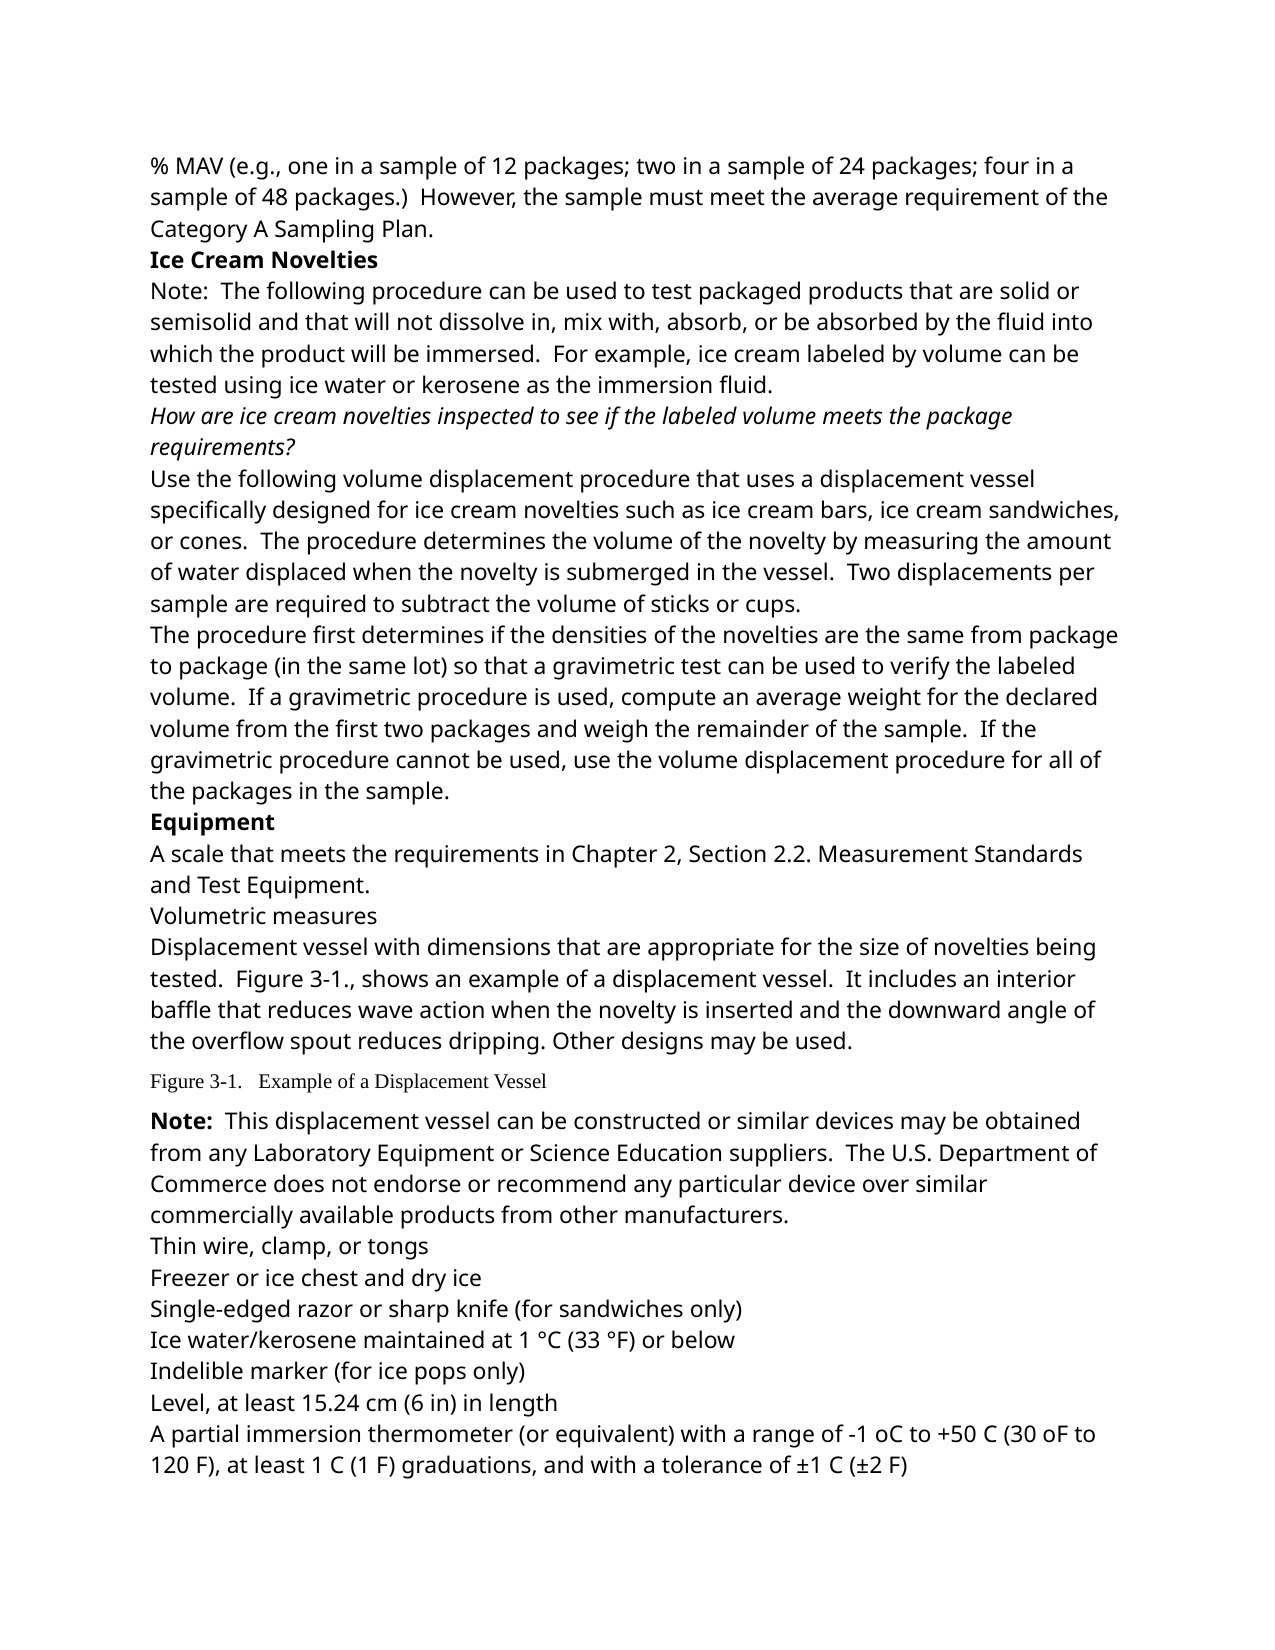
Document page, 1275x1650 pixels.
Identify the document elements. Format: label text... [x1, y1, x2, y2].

text Figure 3-1. Example of a Displacement Vessel [150, 1069, 1125, 1093]
